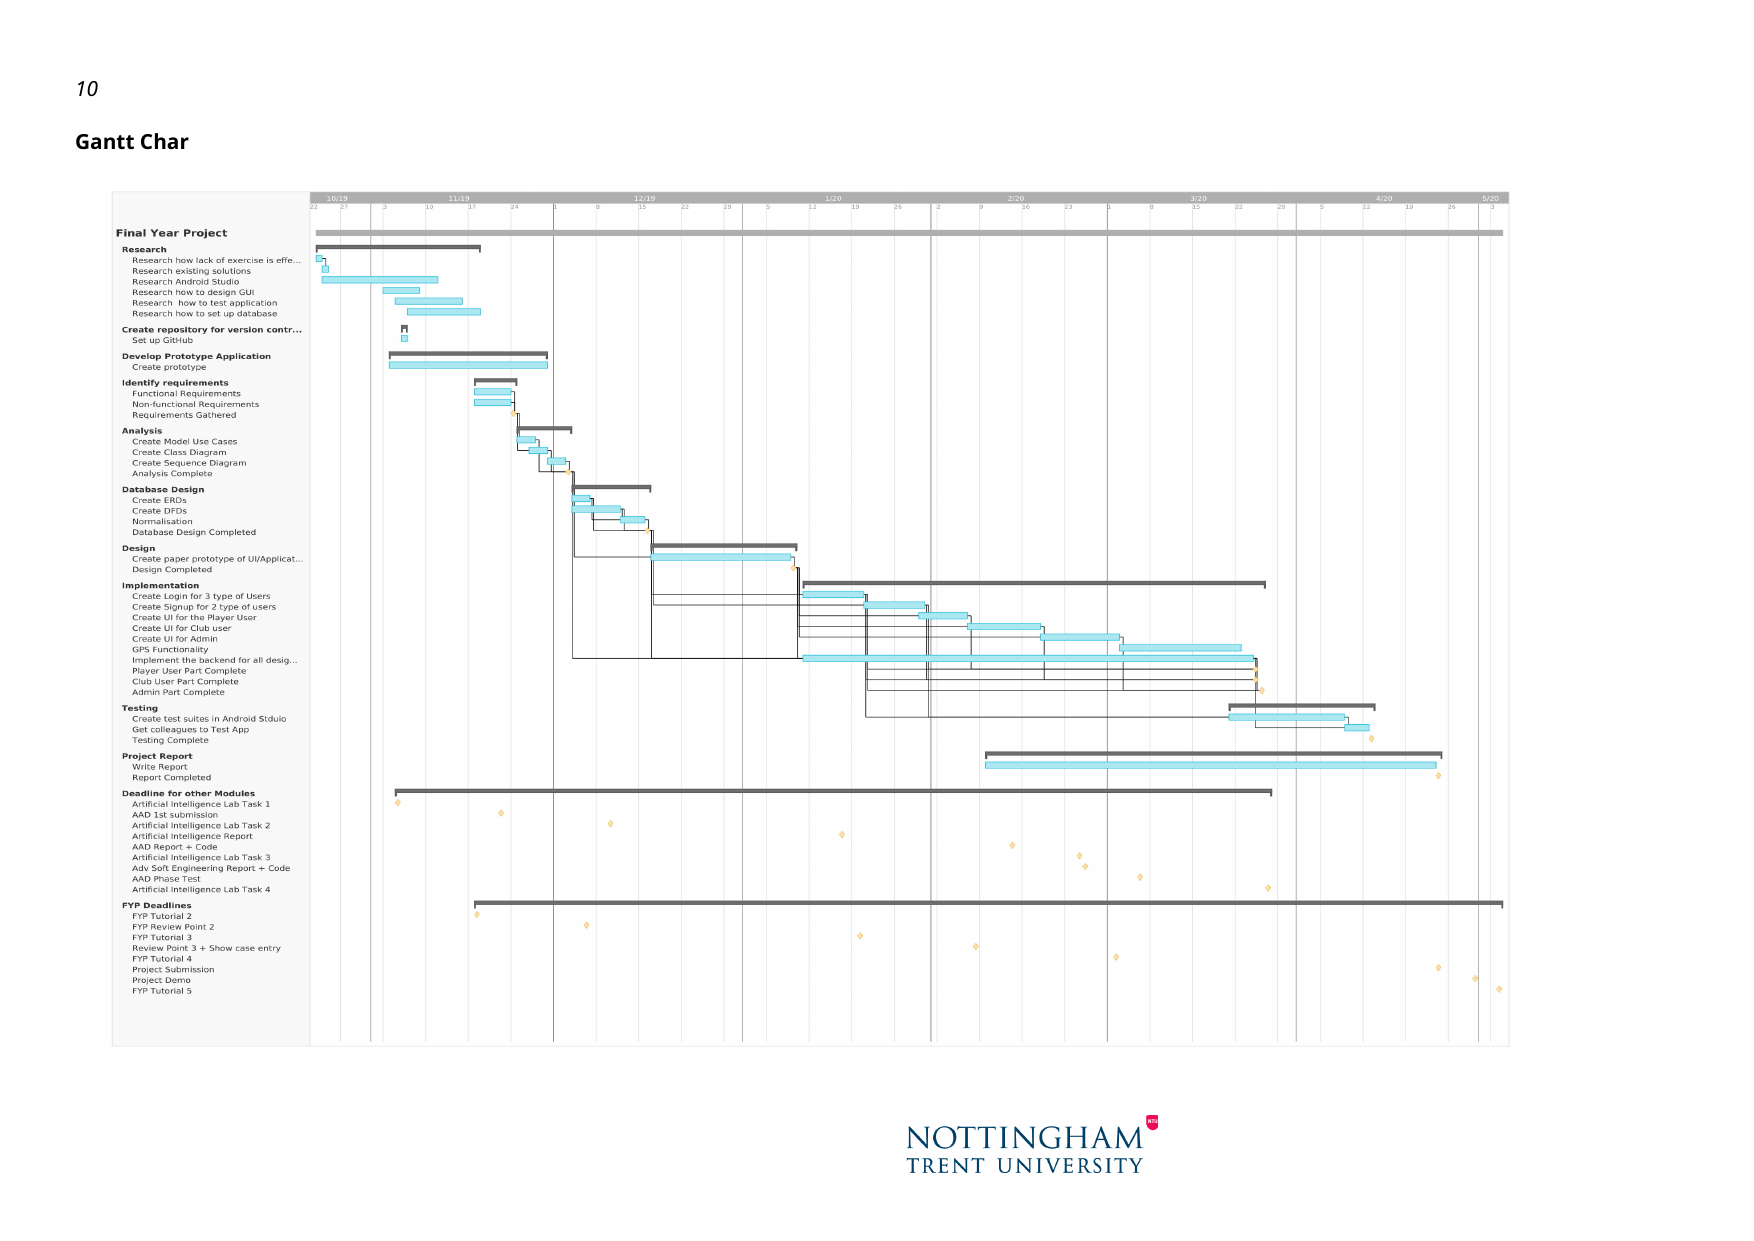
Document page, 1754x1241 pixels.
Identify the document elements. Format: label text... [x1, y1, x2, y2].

subtitle Gantt Char [75, 127, 1679, 156]
picture [906, 1115, 1158, 1173]
picture [75, 165, 1544, 1058]
